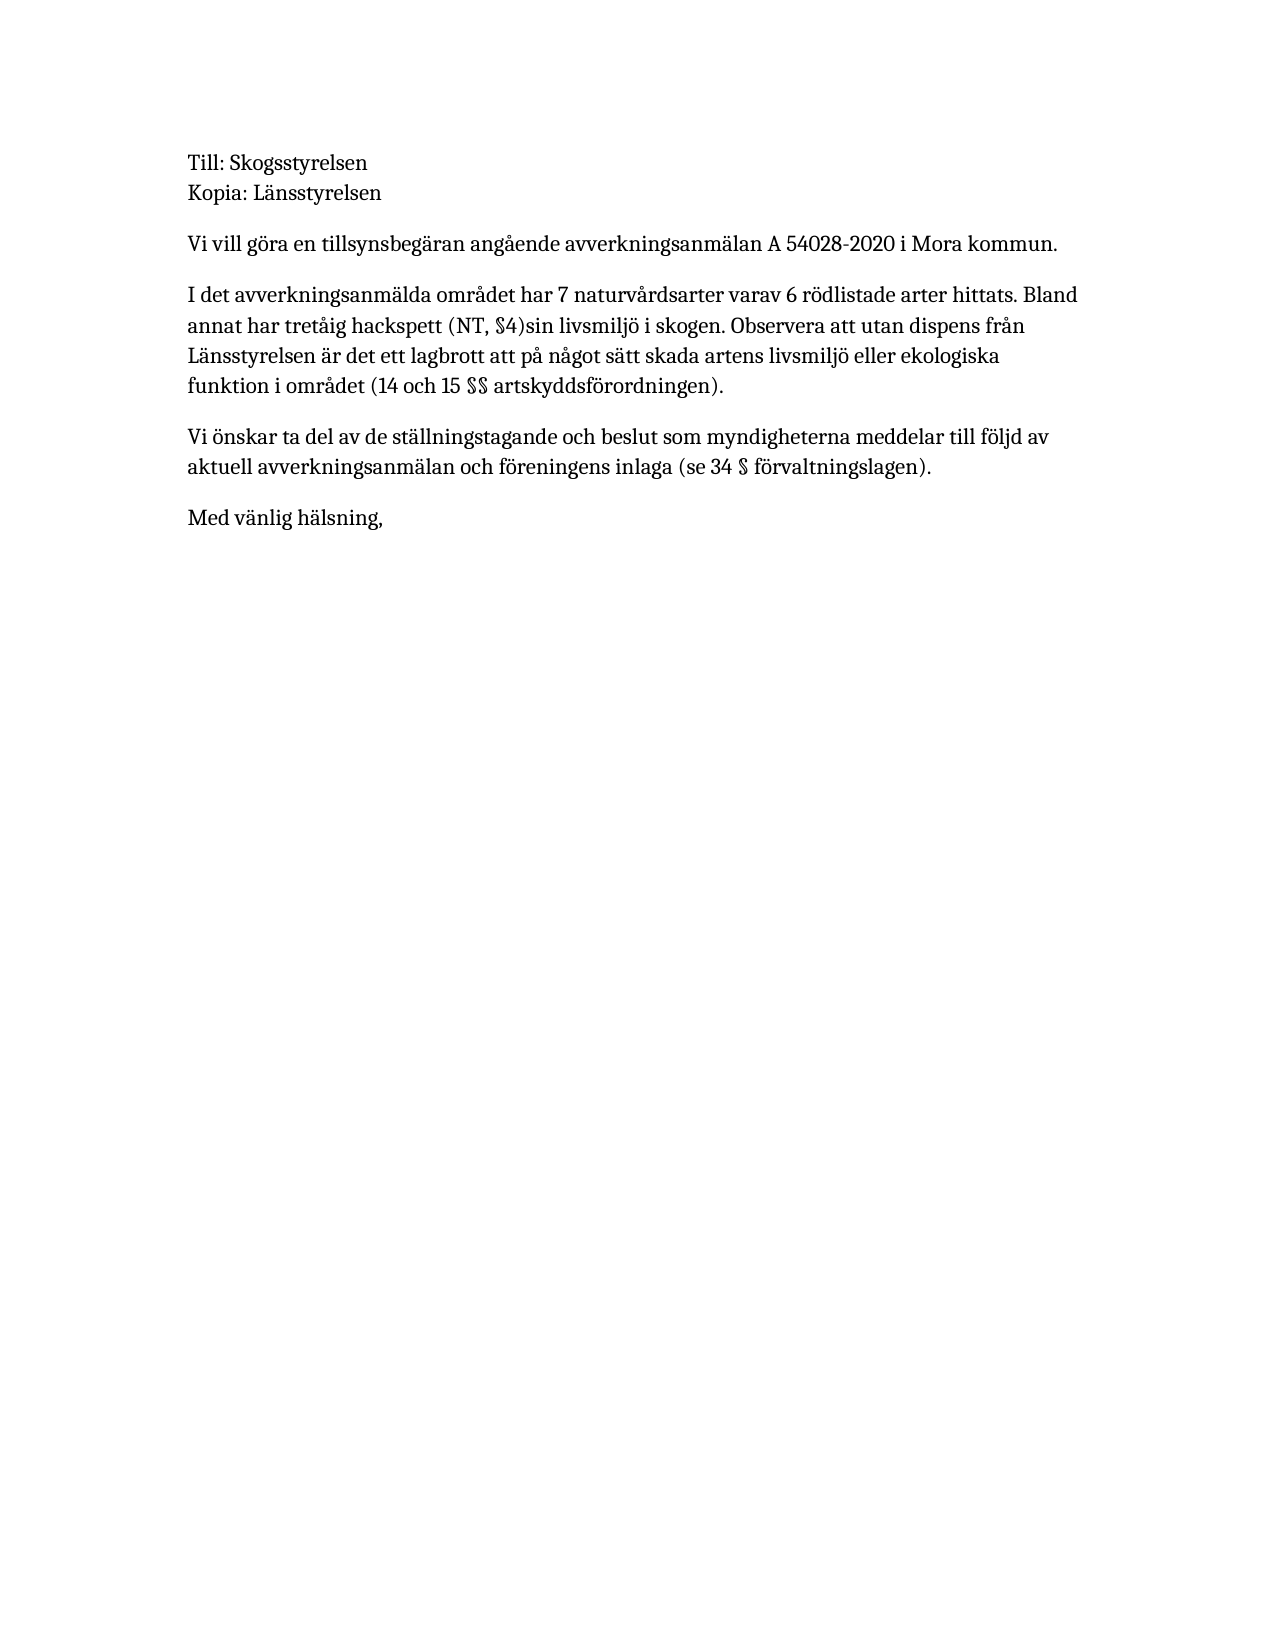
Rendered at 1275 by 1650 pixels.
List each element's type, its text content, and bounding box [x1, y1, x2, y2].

text I det avverkningsanmälda området har 7 naturvårdsarter varav 6 rödlistade arter hittats. Bland annat har tretåig hackspett (NT, §4)sin livsmiljö i skogen. Observera att utan dispens från Länsstyrelsen är det ett lagbrott att på något sätt skada artens livsmiljö eller ekologiska funktion i området (14 och 15 §§ artskyddsförordningen). [187, 282, 1087, 399]
text Vi vill göra en tillsynsbegäran angående avverkningsanmälan A 54028-2020 i Mora kommun. [187, 231, 1087, 258]
text Med vänlig hälsning, [187, 505, 1087, 562]
text Till: Skogsstyrelsen Kopia: Länsstyrelsen [187, 150, 1087, 207]
text Vi önskar ta del av de ställningstagande och beslut som myndigheterna meddelar till följd av aktuell avverkningsanmälan och föreningens inlaga (se 34 § förvaltningslagen). [187, 424, 1087, 481]
